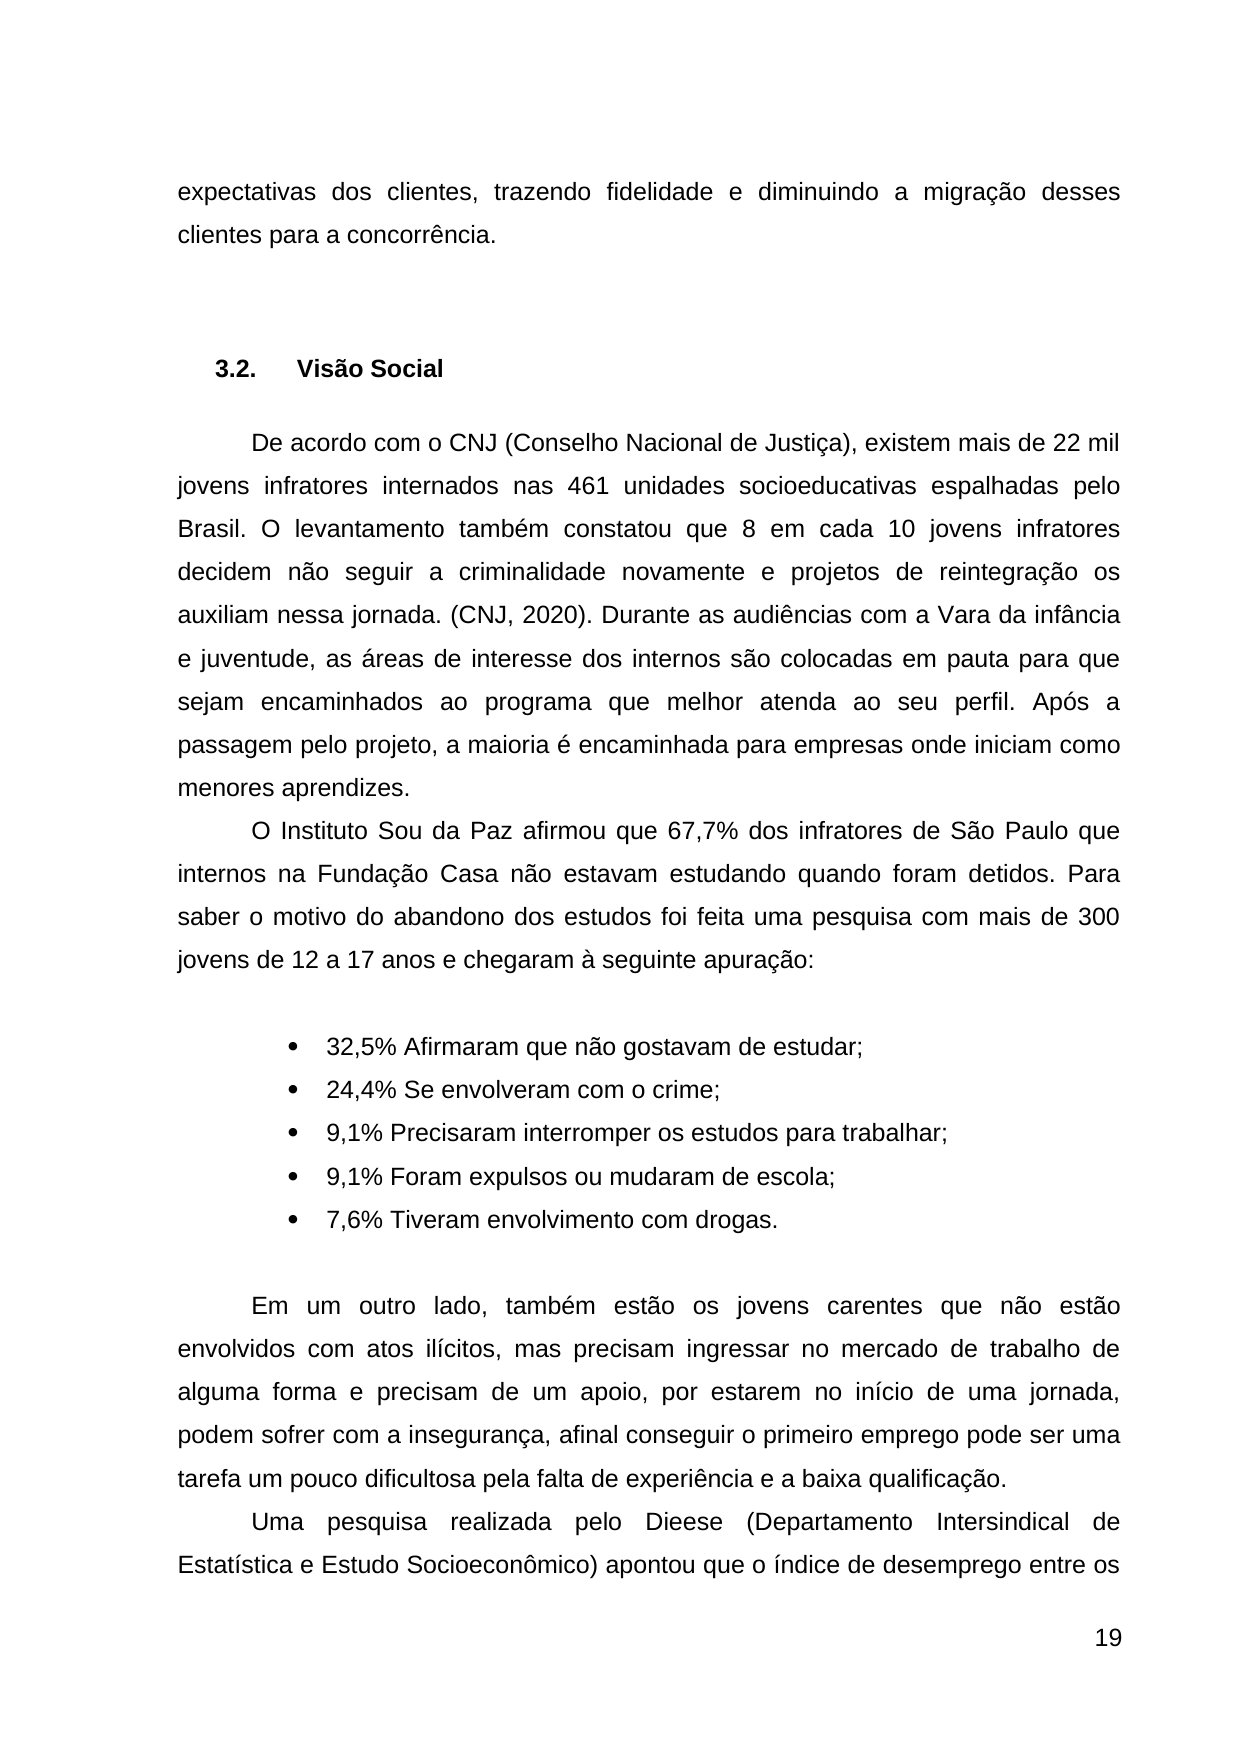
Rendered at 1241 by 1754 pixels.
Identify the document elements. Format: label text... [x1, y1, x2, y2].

list 9,1% Precisaram interromper os estudos para trabalhar; [288, 1118, 1122, 1147]
subtitle Visão Social [215, 354, 1122, 383]
text De acordo com o CNJ (Conselho Nacional de Justiça), existem mais de 22 mil jovens infratores internados nas 461 unidades socioeducativas espalhadas pelo Brasil. O levantamento também constatou que 8 em cada 10 jovens infratores decidem não seguir a criminalidade novamente e projetos de reintegração os auxiliam nessa jornada. (CNJ, 2020). Durante as audiências com a Vara da infância e juventude, as áreas de interesse dos internos são colocadas em pauta para que sejam encaminhados ao programa que melhor atenda ao seu perfil. Após a passagem pelo projeto, a maioria é encaminhada para empresas onde iniciam como menores aprendizes. [177, 428, 1122, 802]
list 24,4% Se envolveram com o crime; [288, 1075, 1122, 1104]
text Em um outro lado, também estão os jovens carentes que não estão envolvidos com atos ilícitos, mas precisam ingressar no mercado de trabalho de alguma forma e precisam de um apoio, por estarem no início de uma jornada, podem sofrer com a insegurança, afinal conseguir o primeiro emprego pode ser uma tarefa um pouco dificultosa pela falta de experiência e a baixa qualificação. [177, 1291, 1122, 1492]
list 32,5% Afirmaram que não gostavam de estudar; [288, 1032, 1122, 1061]
list 9,1% Foram expulsos ou mudaram de escola; [288, 1161, 1122, 1190]
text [177, 1507, 1122, 1578]
list 7,6% Tiveram envolvimento com drogas. [288, 1205, 1122, 1233]
text O Instituto Sou da Paz afirmou que 67,7% dos infratores de São Paulo que internos na Fundação Casa não estavam estudando quando foram detidos. Para saber o motivo do abandono dos estudos foi feita uma pesquisa com mais de 300 jovens de 12 a 17 anos e chegaram à seguinte apuração: [177, 816, 1122, 974]
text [177, 177, 1122, 249]
